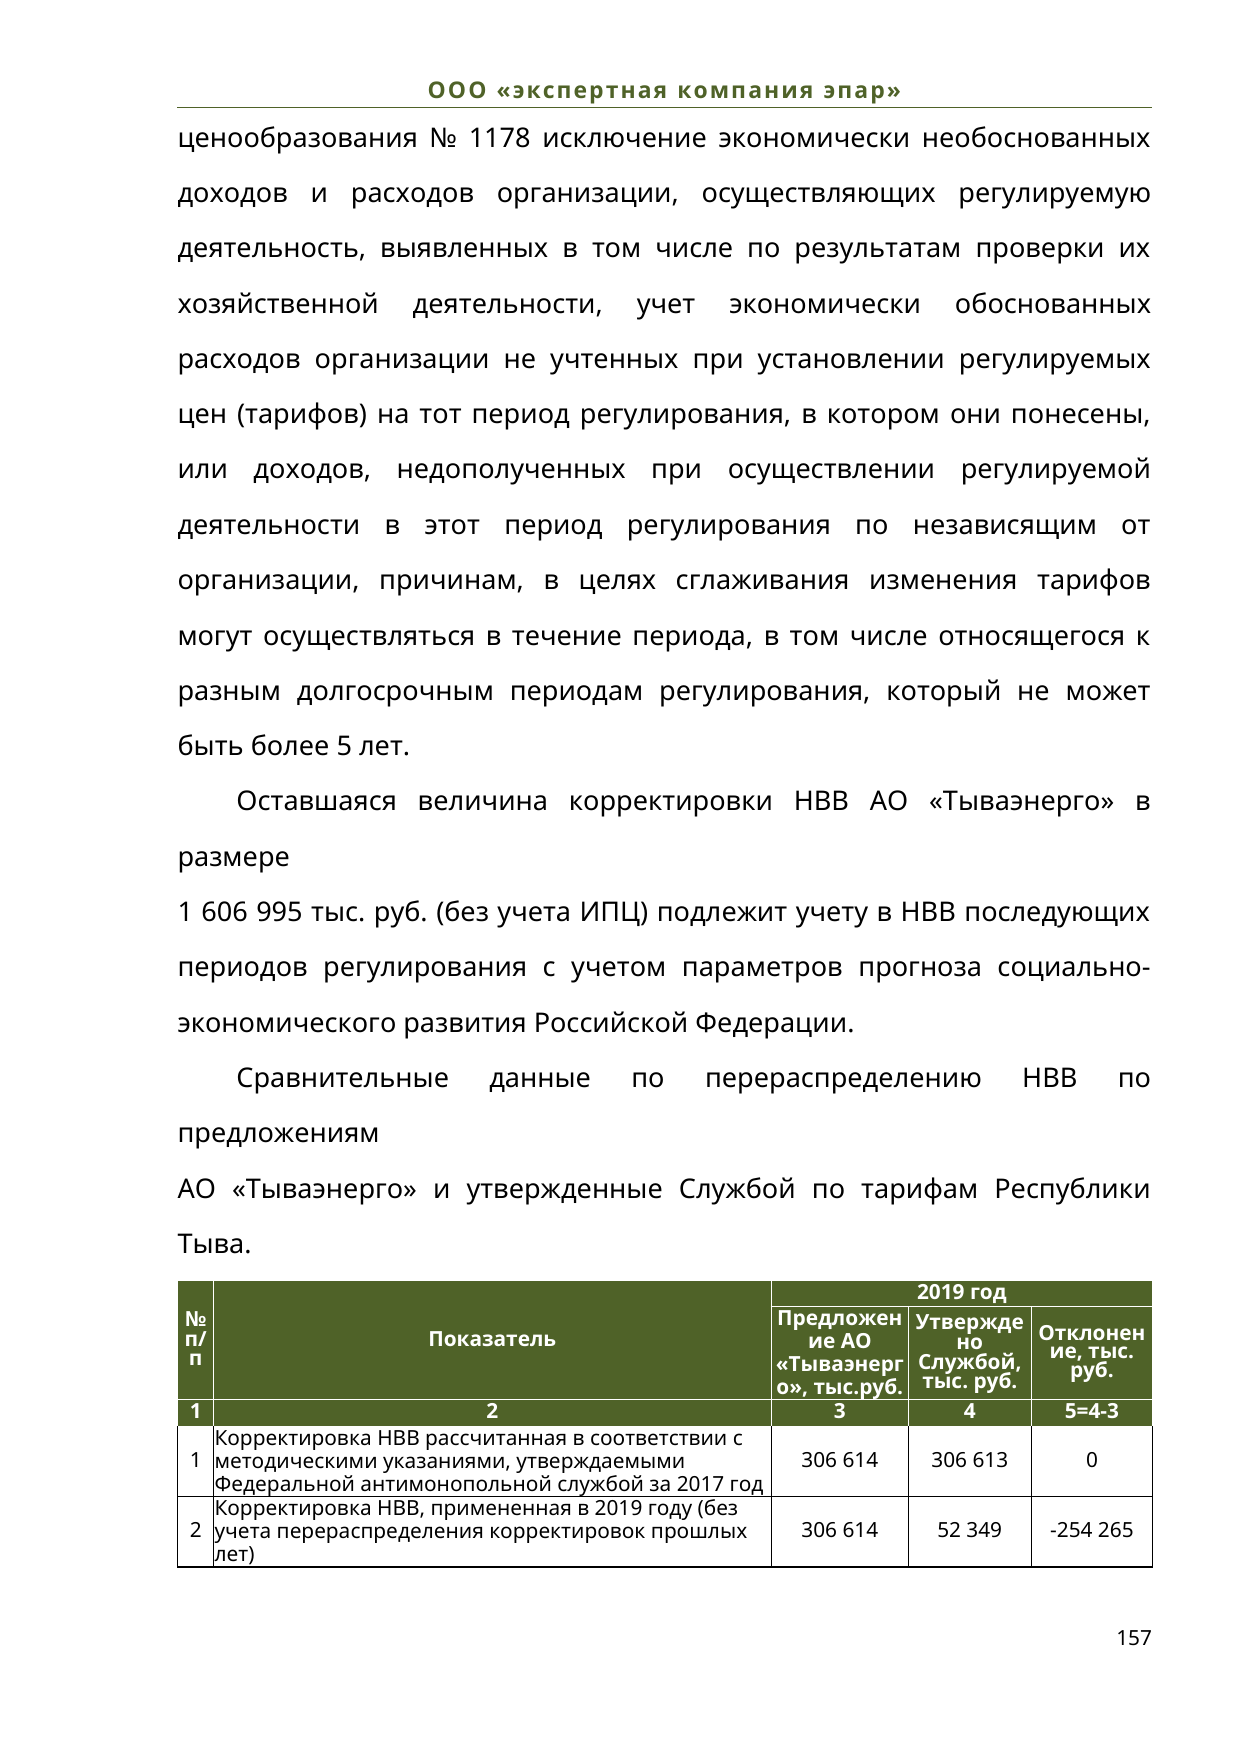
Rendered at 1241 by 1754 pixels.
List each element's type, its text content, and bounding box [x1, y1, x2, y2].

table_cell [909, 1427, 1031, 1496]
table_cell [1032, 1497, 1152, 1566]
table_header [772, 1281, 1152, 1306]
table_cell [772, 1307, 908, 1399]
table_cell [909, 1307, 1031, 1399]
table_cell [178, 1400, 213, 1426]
text Оставшаяся величина корректировки НВВ АО «Тываэнерго» в размере 1 606 995 тыс. руб. (без учета ИПЦ) подлежит учету в НВВ последующих периодов регулирования с учетом параметров прогноза социально-экономического развития Российской Федерации. [177, 782, 1152, 1040]
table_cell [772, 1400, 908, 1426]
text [177, 118, 1152, 763]
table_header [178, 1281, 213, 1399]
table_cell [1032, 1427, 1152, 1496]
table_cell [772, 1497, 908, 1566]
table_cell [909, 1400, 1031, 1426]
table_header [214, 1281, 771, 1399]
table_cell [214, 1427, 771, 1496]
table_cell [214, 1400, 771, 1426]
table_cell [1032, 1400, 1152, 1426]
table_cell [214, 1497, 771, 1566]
text Сравнительные данные по перераспределению НВВ по предложениям АО «Тываэнерго» и утвержденные Службой по тарифам Республики Тыва. [177, 1058, 1152, 1261]
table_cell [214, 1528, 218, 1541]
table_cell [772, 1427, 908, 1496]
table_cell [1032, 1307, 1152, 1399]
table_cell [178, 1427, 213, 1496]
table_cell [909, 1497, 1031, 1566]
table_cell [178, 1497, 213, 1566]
